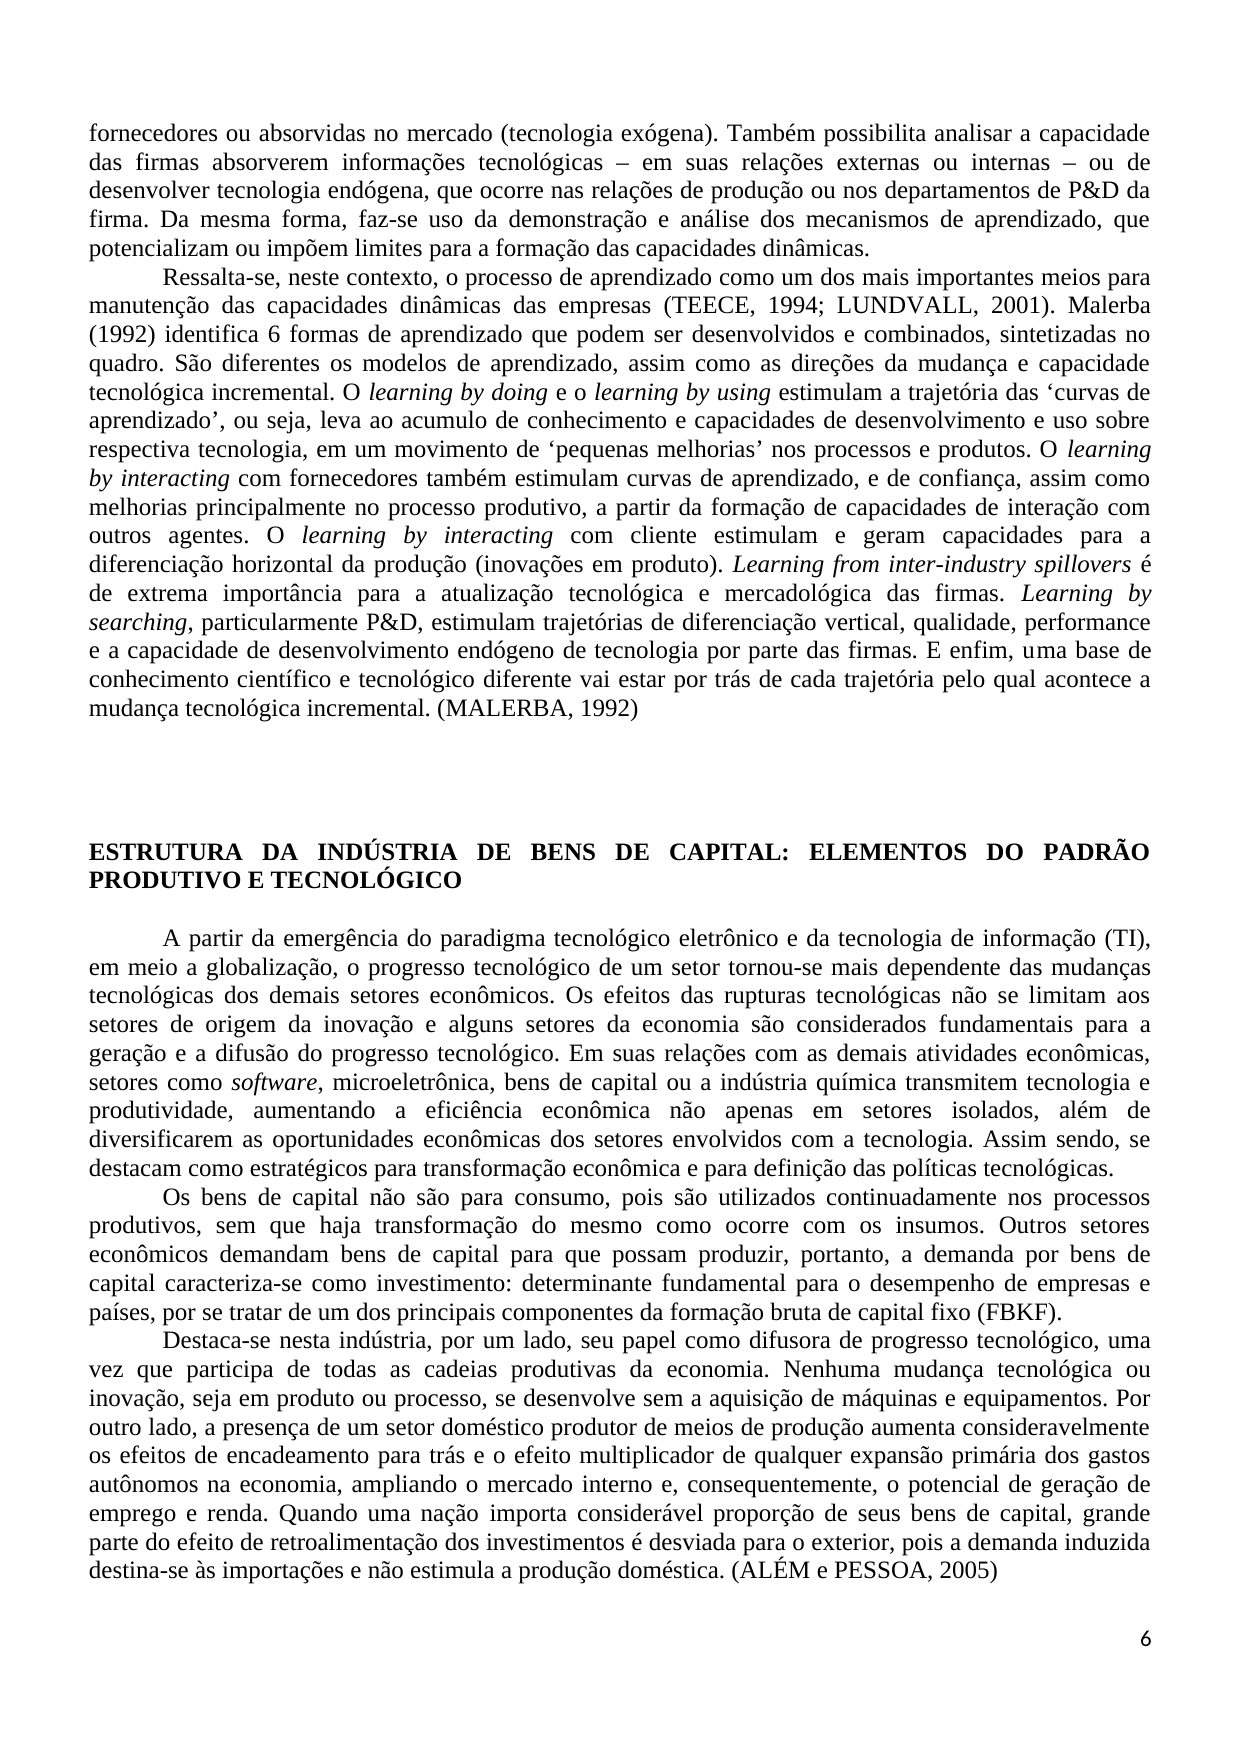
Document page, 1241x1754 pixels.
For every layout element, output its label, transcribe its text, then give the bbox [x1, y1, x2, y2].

text Ressalta-se, neste contexto, o processo de aprendizado como um dos mais importantes meios para manutenção das capacidades dinâmicas das empresas (TEECE, 1994; LUNDVALL, 2001). Malerba (1992) identifica 6 formas de aprendizado que podem ser desenvolvidos e combinados, sintetizadas no quadro. São diferentes os modelos de aprendizado, assim como as direções da mudança e capacidade tecnológica incremental. O learning by doing e o learning by using estimulam a trajetória das ‘curvas de aprendizado’, ou seja, leva ao acumulo de conhecimento e capacidades de desenvolvimento e uso sobre respectiva tecnologia, em um movimento de ‘pequenas melhorias’ nos processos e produtos. O learning by interacting com fornecedores também estimulam curvas de aprendizado, e de confiança, assim como melhorias principalmente no processo produtivo, a partir da formação de capacidades de interação com outros agentes. O learning by interacting com cliente estimulam e geram capacidades para a diferenciação horizontal da produção (inovações em produto). Learning from inter-industry spillovers é de extrema importância para a atualização tecnológica e mercadológica das firmas. Learning by searching, particularmente P&D, estimulam trajetórias de diferenciação vertical, qualidade, performance e a capacidade de desenvolvimento endógeno de tecnologia por parte das firmas. E enfim, uma base de conhecimento científico e tecnológico diferente vai estar por trás de cada trajetória pelo qual acontece a mudança tecnológica incremental. (MALERBA, 1992) [89, 262, 1152, 722]
text Os bens de capital não são para consumo, pois são utilizados continuadamente nos processos produtivos, sem que haja transformação do mesmo como ocorre com os insumos. Outros setores econômicos demandam bens de capital para que possam produzir, portanto, a demanda por bens de capital caracteriza-se como investimento: determinante fundamental para o desempenho de empresas e países, por se tratar de um dos principais componentes da formação bruta de capital fixo (FBKF). [89, 1182, 1152, 1326]
text A partir da emergência do paradigma tecnológico eletrônico e da tecnologia de informação (TI), em meio a globalização, o progresso tecnológico de um setor tornou-se mais dependente das mudanças tecnológicas dos demais setores econômicos. Os efeitos das rupturas tecnológicas não se limitam aos setores de origem da inovação e alguns setores da economia são considerados fundamentais para a geração e a difusão do progresso tecnológico. Em suas relações com as demais atividades econômicas, setores como software, microeletrônica, bens de capital ou a indústria química transmitem tecnologia e produtividade, aumentando a eficiência econômica não apenas em setores isolados, além de diversificarem as oportunidades econômicas dos setores envolvidos com a tecnologia. Assim sendo, se destacam como estratégicos para transformação econômica e para definição das políticas tecnológicas. [89, 923, 1152, 1182]
text ESTRUTURA DA INDÚSTRIA DE BENS DE CAPITAL: ELEMENTOS DO PADRÃO PRODUTIVO E TECNOLÓGICO [89, 837, 1152, 894]
text Destaca-se nesta indústria, por um lado, seu papel como difusora de progresso tecnológico, uma vez que participa de todas as cadeias produtivas da economia. Nenhuma mudança tecnológica ou inovação, seja em produto ou processo, se desenvolve sem a aquisição de máquinas e equipamentos. Por outro lado, a presença de um setor doméstico produtor de meios de produção aumenta consideravelmente os efeitos de encadeamento para trás e o efeito multiplicador de qualquer expansão primária dos gastos autônomos na economia, ampliando o mercado interno e, consequentemente, o potencial de geração de emprego e renda. Quando uma nação importa considerável proporção de seus bens de capital, grande parte do efeito de retroalimentação dos investimentos é desviada para o exterior, pois a demanda induzida destina-se às importações e não estimula a produção doméstica. (ALÉM e PESSOA, 2005) [89, 1326, 1152, 1584]
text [89, 118, 1152, 262]
